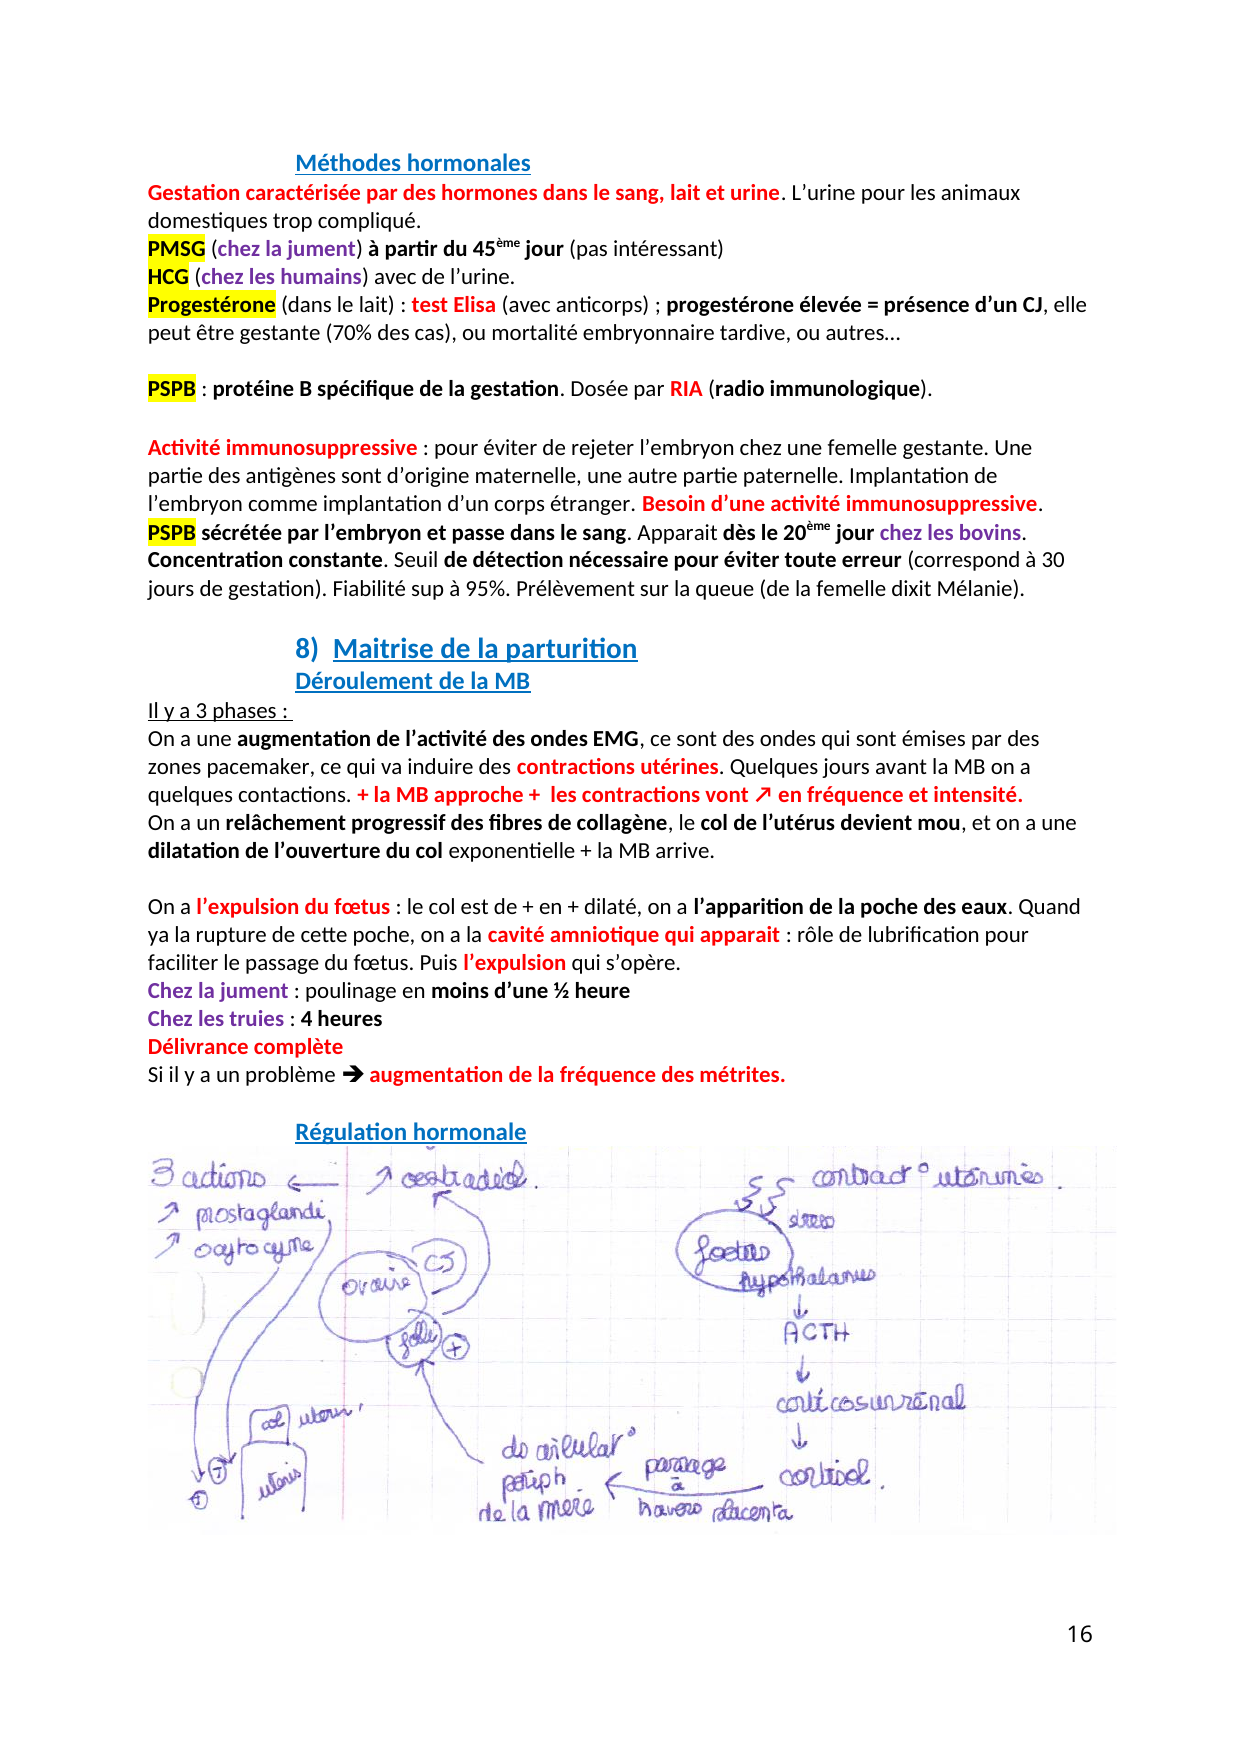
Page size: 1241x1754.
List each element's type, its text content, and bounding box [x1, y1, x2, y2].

text On a une augmentation de l’activité des ondes EMG, ce sont des ondes qui sont émises par des zones pacemaker, ce qui va induire des contractions utérines. Quelques jours avant la MB on a quelques contactions. + la MB approche + les contractions vont ↗ en fréquence et intensité. [148, 724, 1093, 808]
text Progestérone (dans le lait) : test Elisa (avec anticorps) ; progestérone élevée = présence d’un CJ, elle peut être gestante (70% des cas), ou mortalité embryonnaire tardive, ou autres… [148, 290, 1093, 346]
text Gestation caractérisée par des hormones dans le sang, lait et urine. L’urine pour les animaux domestiques trop compliqué. [148, 178, 1093, 234]
subtitle Déroulement de la MB [295, 665, 1093, 696]
subtitle Régulation hormonale [295, 1116, 1093, 1146]
subtitle Maitrise de la parturition [295, 630, 1093, 665]
text On a un relâchement progressif des fibres de collagène, le col de l’utérus devient mou, et on a une dilatation de l’ouverture du col exponentielle + la MB arrive. [148, 808, 1093, 864]
text Chez la jument : poulinage en moins d’une ½ heure [148, 976, 1093, 1004]
subtitle Méthodes hormonales [295, 148, 1093, 178]
text PSPB : protéine B spécifique de la gestation. Dosée par RIA (radio immunologique). [148, 374, 1093, 433]
text Chez les truies : 4 heures [148, 1004, 1093, 1032]
text PMSG (chez la jument) à partir du 45ème jour (pas intéressant) [205, 234, 1093, 262]
text Activité immunosuppressive : pour éviter de rejeter l’embryon chez une femelle gestante. Une partie des antigènes sont d’origine maternelle, une autre partie paternelle. Implantation de l’embryon comme implantation d’un corps étranger. Besoin d’une activité immunosuppressive. PSPB sécrétée par l’embryon et passe dans le sang. Apparait dès le 20ème jour chez les bovins. Concentration constante. Seuil de détection nécessaire pour éviter toute erreur (correspond à 30 jours de gestation). Fiabilité sup à 95%. Prélèvement sur la queue (de la femelle dixit Mélanie). [148, 433, 1093, 602]
text HCG (chez les humains) avec de l’urine. [189, 262, 1093, 290]
text Si il y a un problème augmentation de la fréquence des métrites. [148, 1060, 1093, 1088]
text Délivrance complète [148, 1032, 1093, 1060]
picture [147, 1146, 1117, 1535]
text Il y a 3 phases : [148, 696, 1093, 724]
text On a l’expulsion du fœtus : le col est de + en + dilaté, on a l’apparition de la poche des eaux. Quand ya la rupture de cette poche, on a la cavité amniotique qui apparait : rôle de lubrification pour faciliter le passage du fœtus. Puis l’expulsion qui s’opère. [148, 892, 1093, 976]
